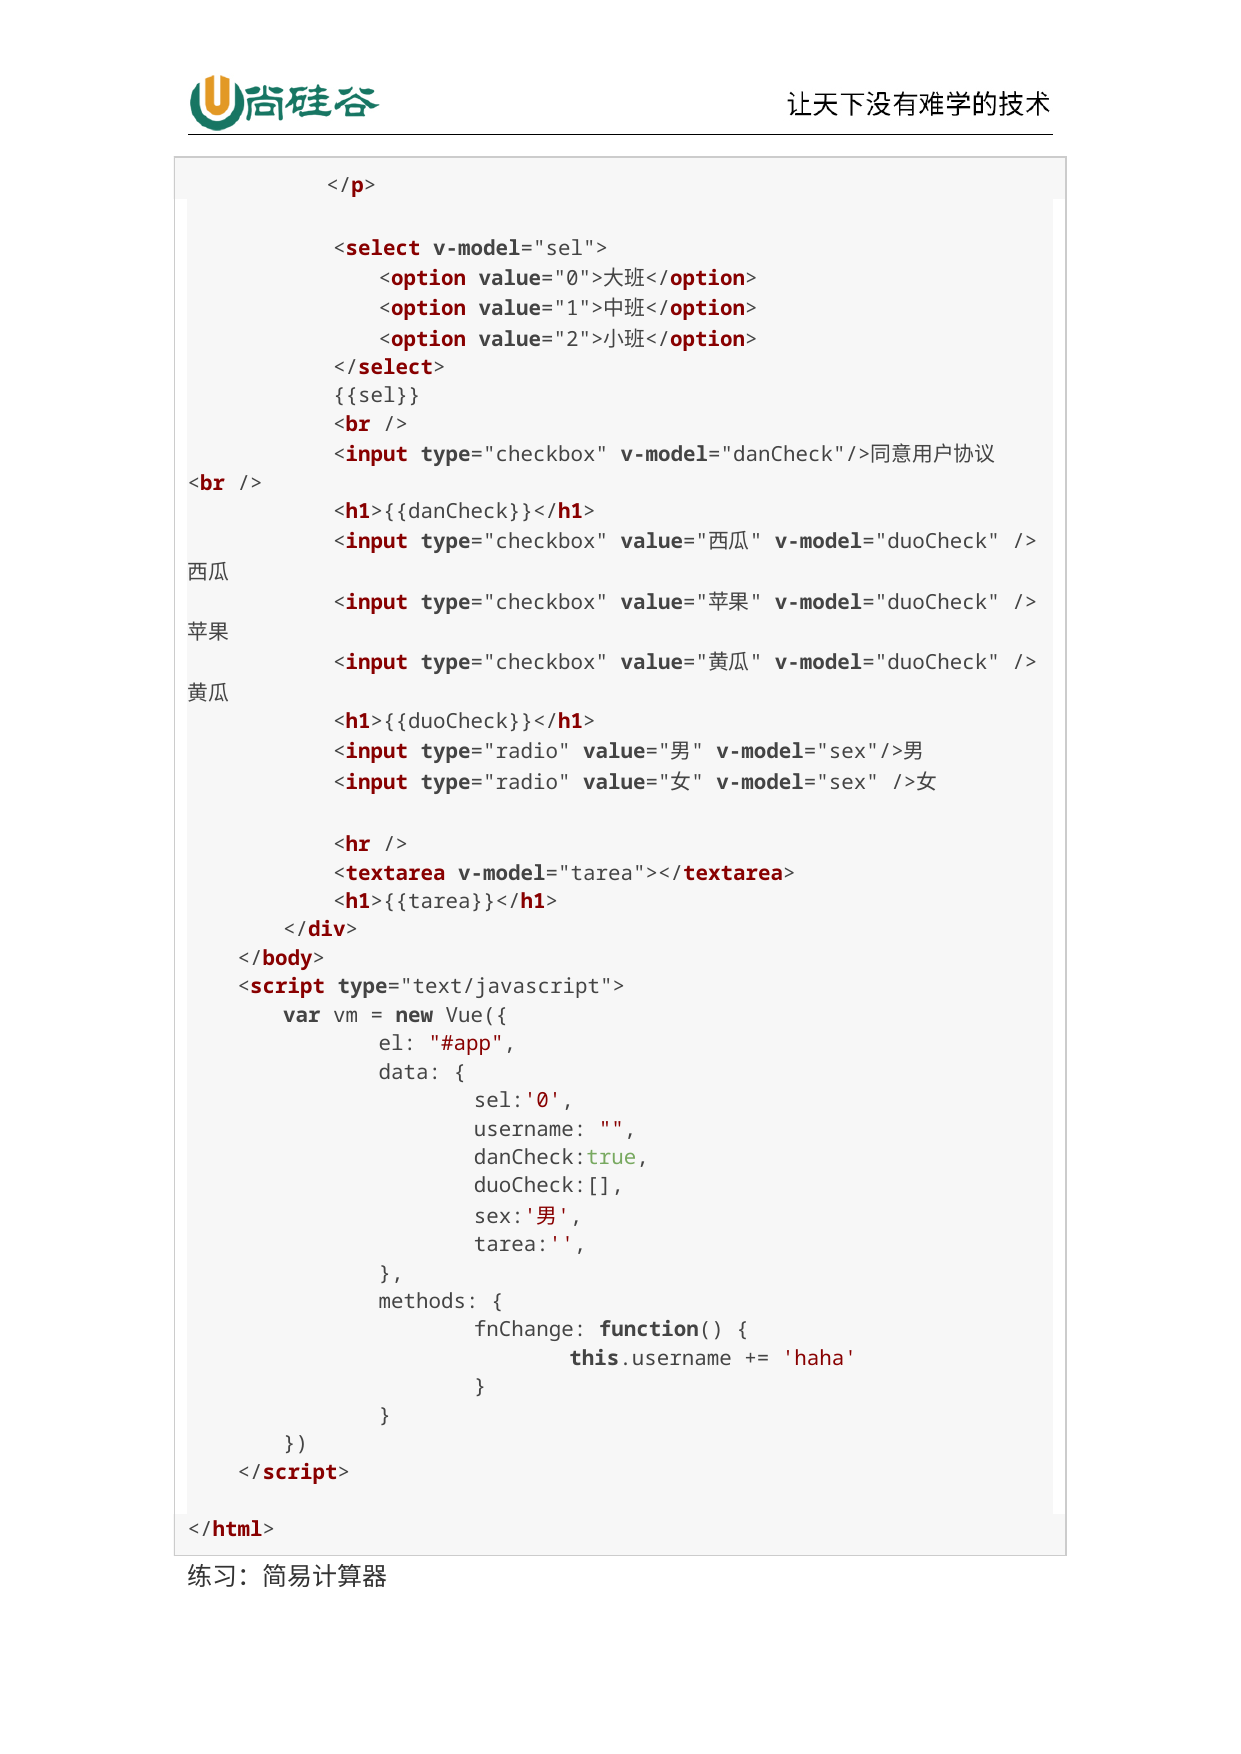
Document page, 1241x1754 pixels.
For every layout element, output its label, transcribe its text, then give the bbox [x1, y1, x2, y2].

text <input type="checkbox" v-model="danCheck"/>同意用户协议<br /> [187, 437, 1053, 496]
text <script type="text/javascript"> [187, 971, 1053, 1000]
text }) [187, 1428, 1053, 1457]
text <input type="radio" value="女" v-model="sex" />女 [187, 765, 1053, 795]
text <option value="1">中班</option> [187, 291, 1053, 322]
text duoCheck:[], [187, 1171, 1053, 1199]
text </html> [175, 1499, 1065, 1555]
text </body> [187, 943, 1053, 971]
text danCheck:true, [187, 1142, 1053, 1171]
text } [187, 1371, 1053, 1400]
text <input type="checkbox" value="苹果" v-model="duoCheck" />苹果 [187, 585, 1053, 646]
text </select> [187, 352, 1053, 381]
text }, [187, 1258, 1053, 1286]
text <input type="checkbox" value="黄瓜" v-model="duoCheck" />黄瓜 [187, 646, 1053, 706]
text </div> [187, 914, 1053, 943]
text el: "#app", [187, 1028, 1053, 1057]
text } [187, 1400, 1053, 1428]
text 练习：简易计算器 [187, 1556, 1053, 1592]
text <input type="radio" value="男" v-model="sex"/>男 [187, 734, 1053, 765]
text methods: { [187, 1286, 1053, 1314]
text <option value="0">大班</option> [187, 261, 1053, 291]
text <h1>{{tarea}}</h1> [187, 886, 1053, 914]
text <hr /> [187, 829, 1053, 858]
text fnChange: function() { [187, 1314, 1053, 1343]
text <input type="checkbox" value="西瓜" v-model="duoCheck" />西瓜 [187, 524, 1053, 585]
text <h1>{{danCheck}}</h1> [187, 496, 1053, 524]
text tarea:'', [187, 1229, 1053, 1258]
text <h1>{{duoCheck}}</h1> [187, 706, 1053, 734]
text var vm = new Vue({ [187, 1000, 1053, 1028]
text </p> [175, 158, 1065, 199]
text {{sel}} [187, 381, 1053, 409]
text <option value="2">小班</option> [187, 322, 1053, 352]
text <br /> [187, 409, 1053, 437]
text <textarea v-model="tarea"></textarea> [187, 858, 1053, 886]
text username: "", [187, 1114, 1053, 1142]
text sex:'男', [187, 1199, 1053, 1229]
text </script> [187, 1457, 1053, 1485]
picture [187, 73, 1053, 132]
text data: { [187, 1057, 1053, 1085]
text <select v-model="sel"> [187, 233, 1053, 261]
text sel:'0', [187, 1085, 1053, 1114]
text this.username += 'haha' [187, 1343, 1053, 1371]
